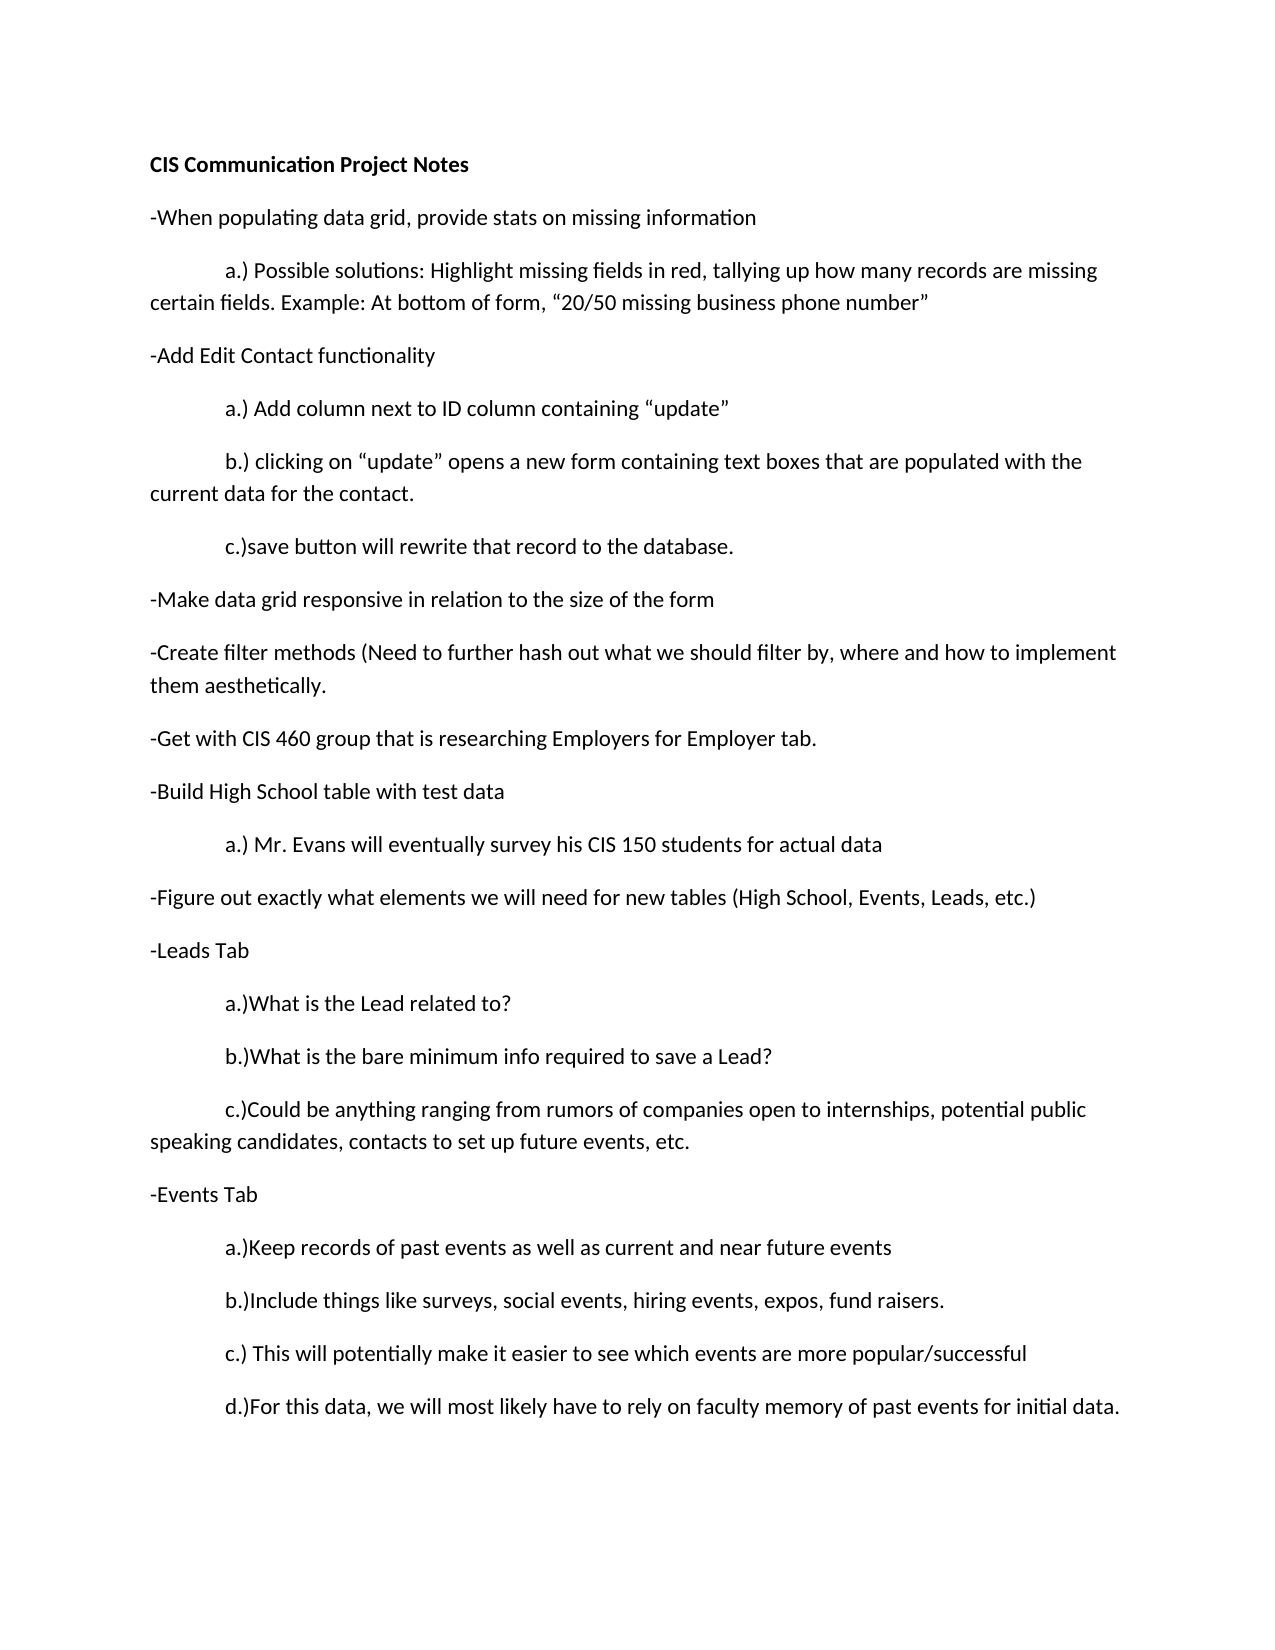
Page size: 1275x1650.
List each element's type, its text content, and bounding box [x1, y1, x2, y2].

text -Add Edit Contact functionality [150, 341, 1125, 369]
text -Figure out exactly what elements we will need for new tables (High School, Events, Leads, etc.) [150, 883, 1125, 911]
text b.) clicking on “update” opens a new form containing text boxes that are populated with the current data for the contact. [150, 447, 1125, 507]
text d.)For this data, we will most likely have to rely on faculty memory of past events for initial data. [150, 1392, 1125, 1420]
text b.)What is the bare minimum info required to save a Lead? [150, 1042, 1125, 1070]
text c.)save button will rewrite that record to the database. [150, 532, 1125, 561]
text -Make data grid responsive in relation to the size of the form [150, 586, 1125, 613]
text -Create filter methods (Need to further hash out what we should filter by, where and how to implement them aesthetically. [150, 638, 1125, 699]
text b.)Include things like surveys, social events, hiring events, expos, fund raisers. [150, 1286, 1125, 1314]
text a.) Mr. Evans will eventually survey his CIS 150 students for actual data [150, 830, 1125, 858]
text CIS Communication Project Notes [150, 150, 1125, 178]
text c.) This will potentially make it easier to see which events are more popular/successful [150, 1339, 1125, 1367]
text -Get with CIS 460 group that is researching Employers for Employer tab. [150, 724, 1125, 752]
text -Events Tab [150, 1180, 1125, 1208]
text -When populating data grid, provide stats on missing information [150, 203, 1125, 231]
text a.)What is the Lead related to? [150, 989, 1125, 1017]
text -Leads Tab [150, 936, 1125, 964]
text a.) Possible solutions: Highlight missing fields in red, tallying up how many records are missing certain fields. Example: At bottom of form, “20/50 missing business phone number” [150, 256, 1125, 316]
text c.)Could be anything ranging from rumors of companies open to internships, potential public speaking candidates, contacts to set up future events, etc. [150, 1095, 1125, 1155]
text -Build High School table with test data [150, 777, 1125, 805]
text a.) Add column next to ID column containing “update” [150, 394, 1125, 422]
text a.)Keep records of past events as well as current and near future events [150, 1233, 1125, 1261]
